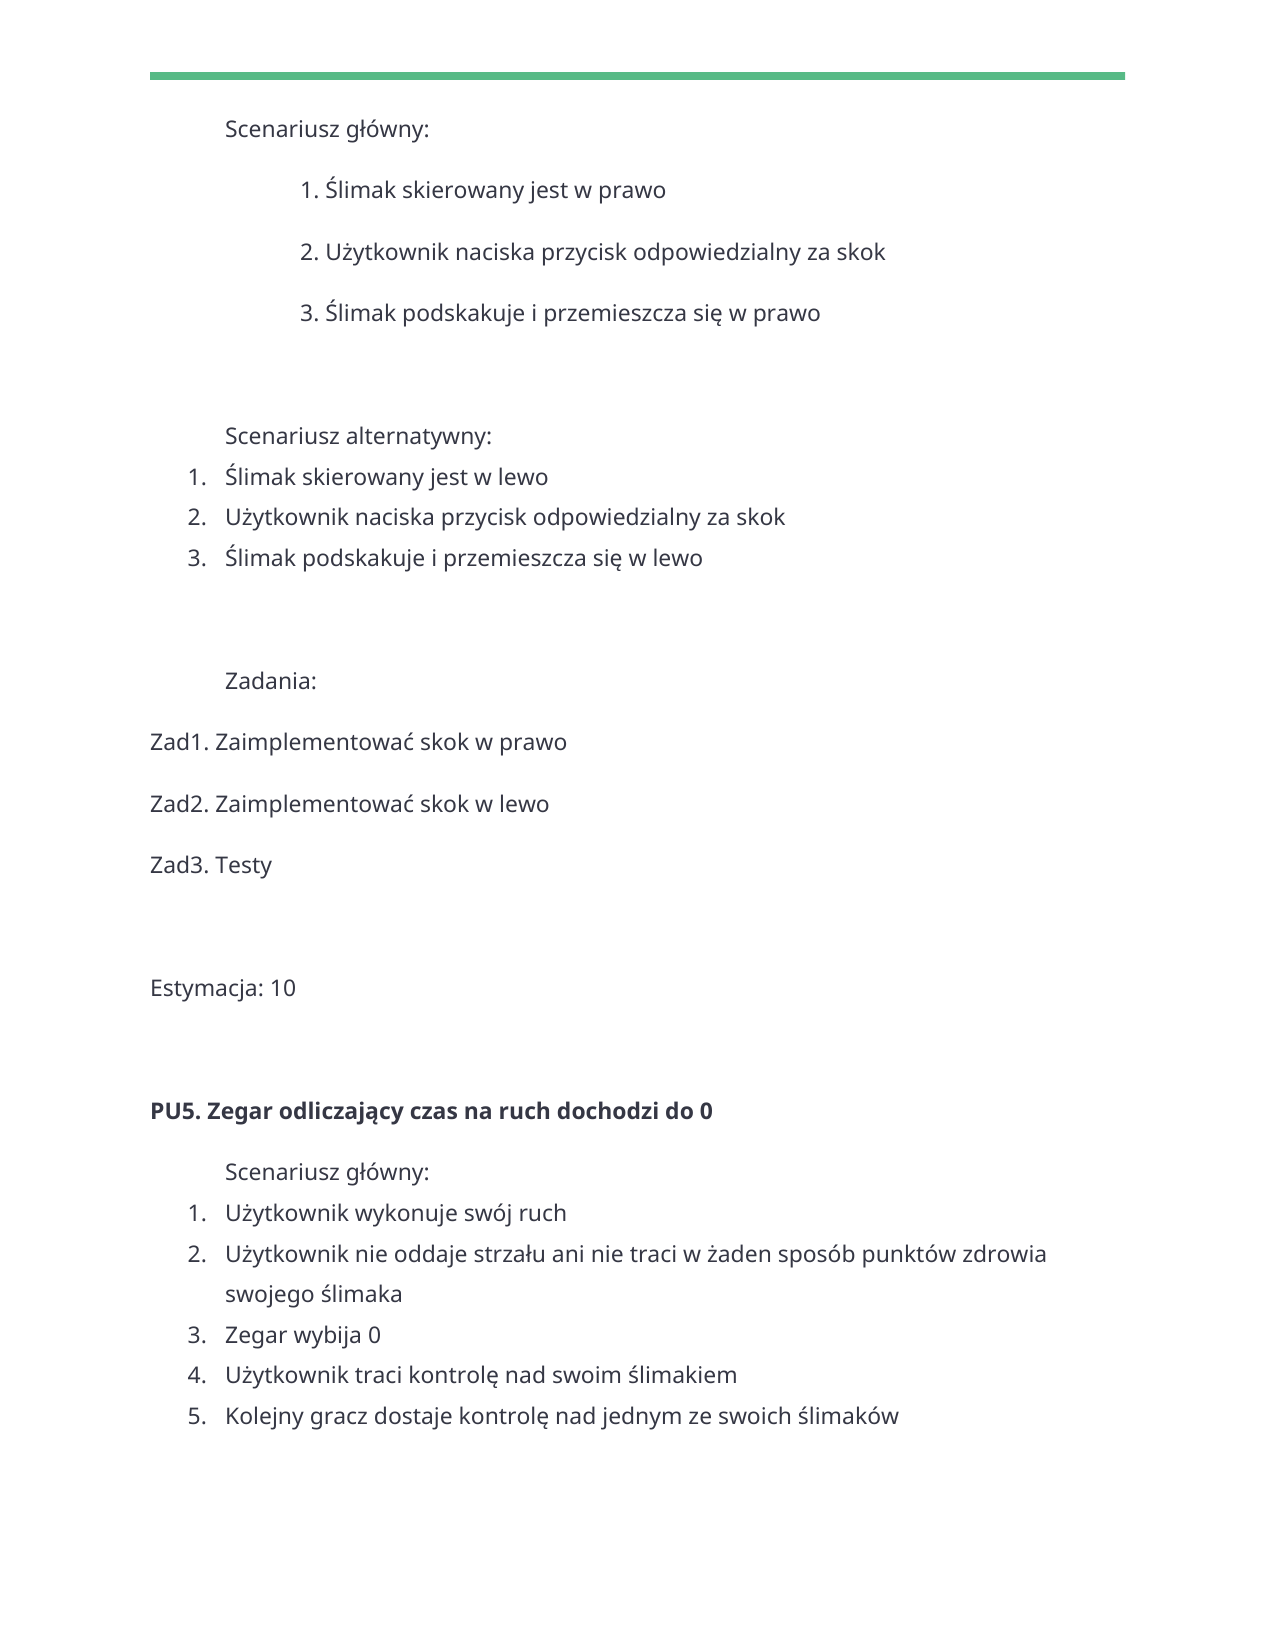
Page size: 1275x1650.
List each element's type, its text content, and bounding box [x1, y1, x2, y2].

list Użytkownik nie oddaje strzału ani nie traci w żaden sposób punktów zdrowia swojego ślimaka [187, 1237, 1125, 1309]
text 2. Użytkownik naciska przycisk odpowiedzialny za skok [150, 235, 1125, 267]
text Zad3. Testy [150, 849, 1125, 880]
list Zegar wybija 0 [187, 1319, 1125, 1350]
list Użytkownik naciska przycisk odpowiedzialny za skok [187, 501, 1125, 532]
text 1. Ślimak skierowany jest w prawo [150, 174, 1125, 205]
list Kolejny gracz dostaje kontrolę nad jednym ze swoich ślimaków [187, 1400, 1125, 1431]
picture [150, 72, 1125, 80]
text Zad1. Zaimplementować skok w prawo [150, 726, 1125, 757]
text Scenariusz główny: [150, 112, 1125, 144]
list Użytkownik wykonuje swój ruch [187, 1197, 1125, 1228]
text Scenariusz alternatywny: [150, 420, 1125, 451]
text Scenariusz główny: [150, 1156, 1125, 1187]
list Ślimak skierowany jest w lewo [187, 460, 1125, 492]
list Ślimak podskakuje i przemieszcza się w lewo [187, 542, 1125, 573]
text 3. Ślimak podskakuje i przemieszcza się w prawo [150, 297, 1125, 328]
text Zad2. Zaimplementować skok w lewo [150, 787, 1125, 819]
list Użytkownik traci kontrolę nad swoim ślimakiem [187, 1359, 1125, 1391]
text Estymacja: 10 [150, 972, 1125, 1003]
text PU5. Zegar odliczający czas na ruch dochodzi do 0 [150, 1095, 1125, 1126]
text Zadania: [225, 664, 1125, 696]
